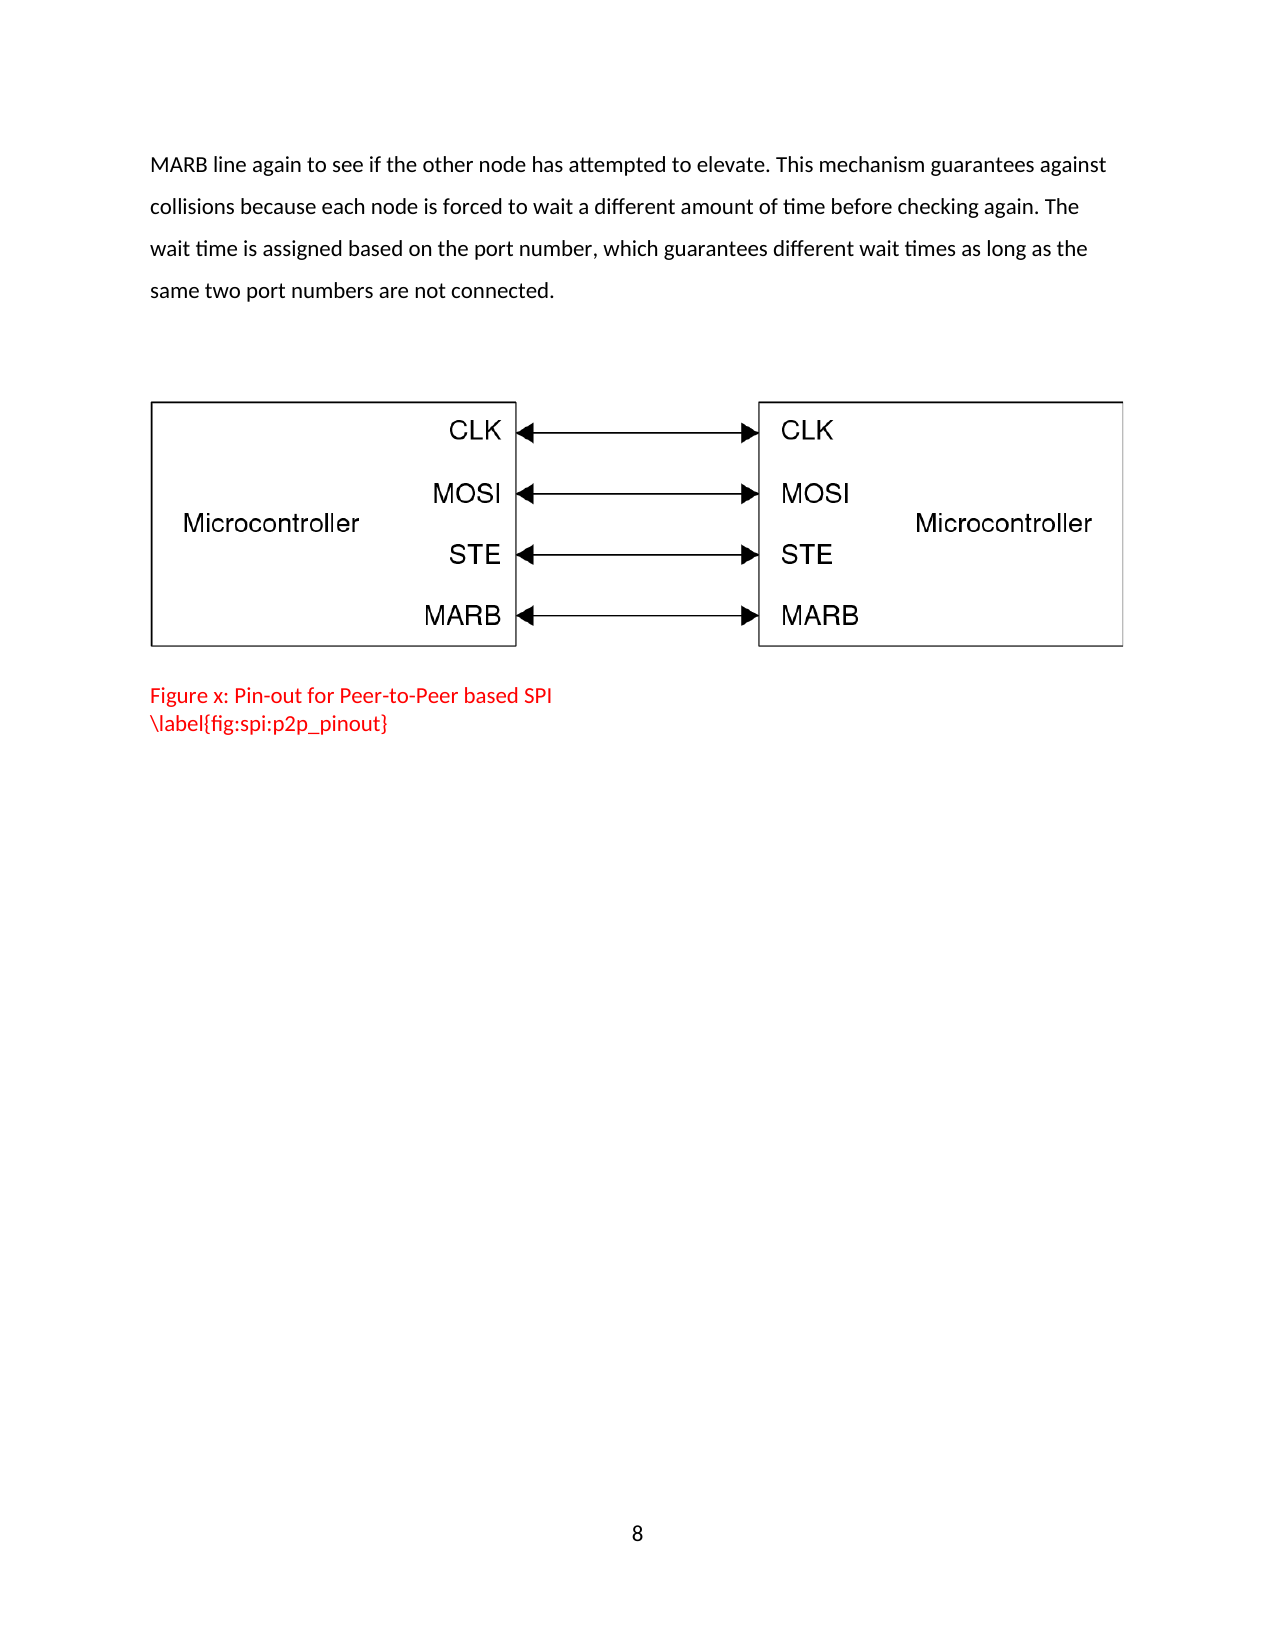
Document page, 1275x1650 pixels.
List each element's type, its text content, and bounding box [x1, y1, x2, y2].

text Figure x: Pin-out for Peer-to-Peer based SPI \label{fig:spi:p2p_pinout} [150, 681, 1125, 737]
picture [150, 401, 1124, 647]
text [150, 150, 1125, 304]
